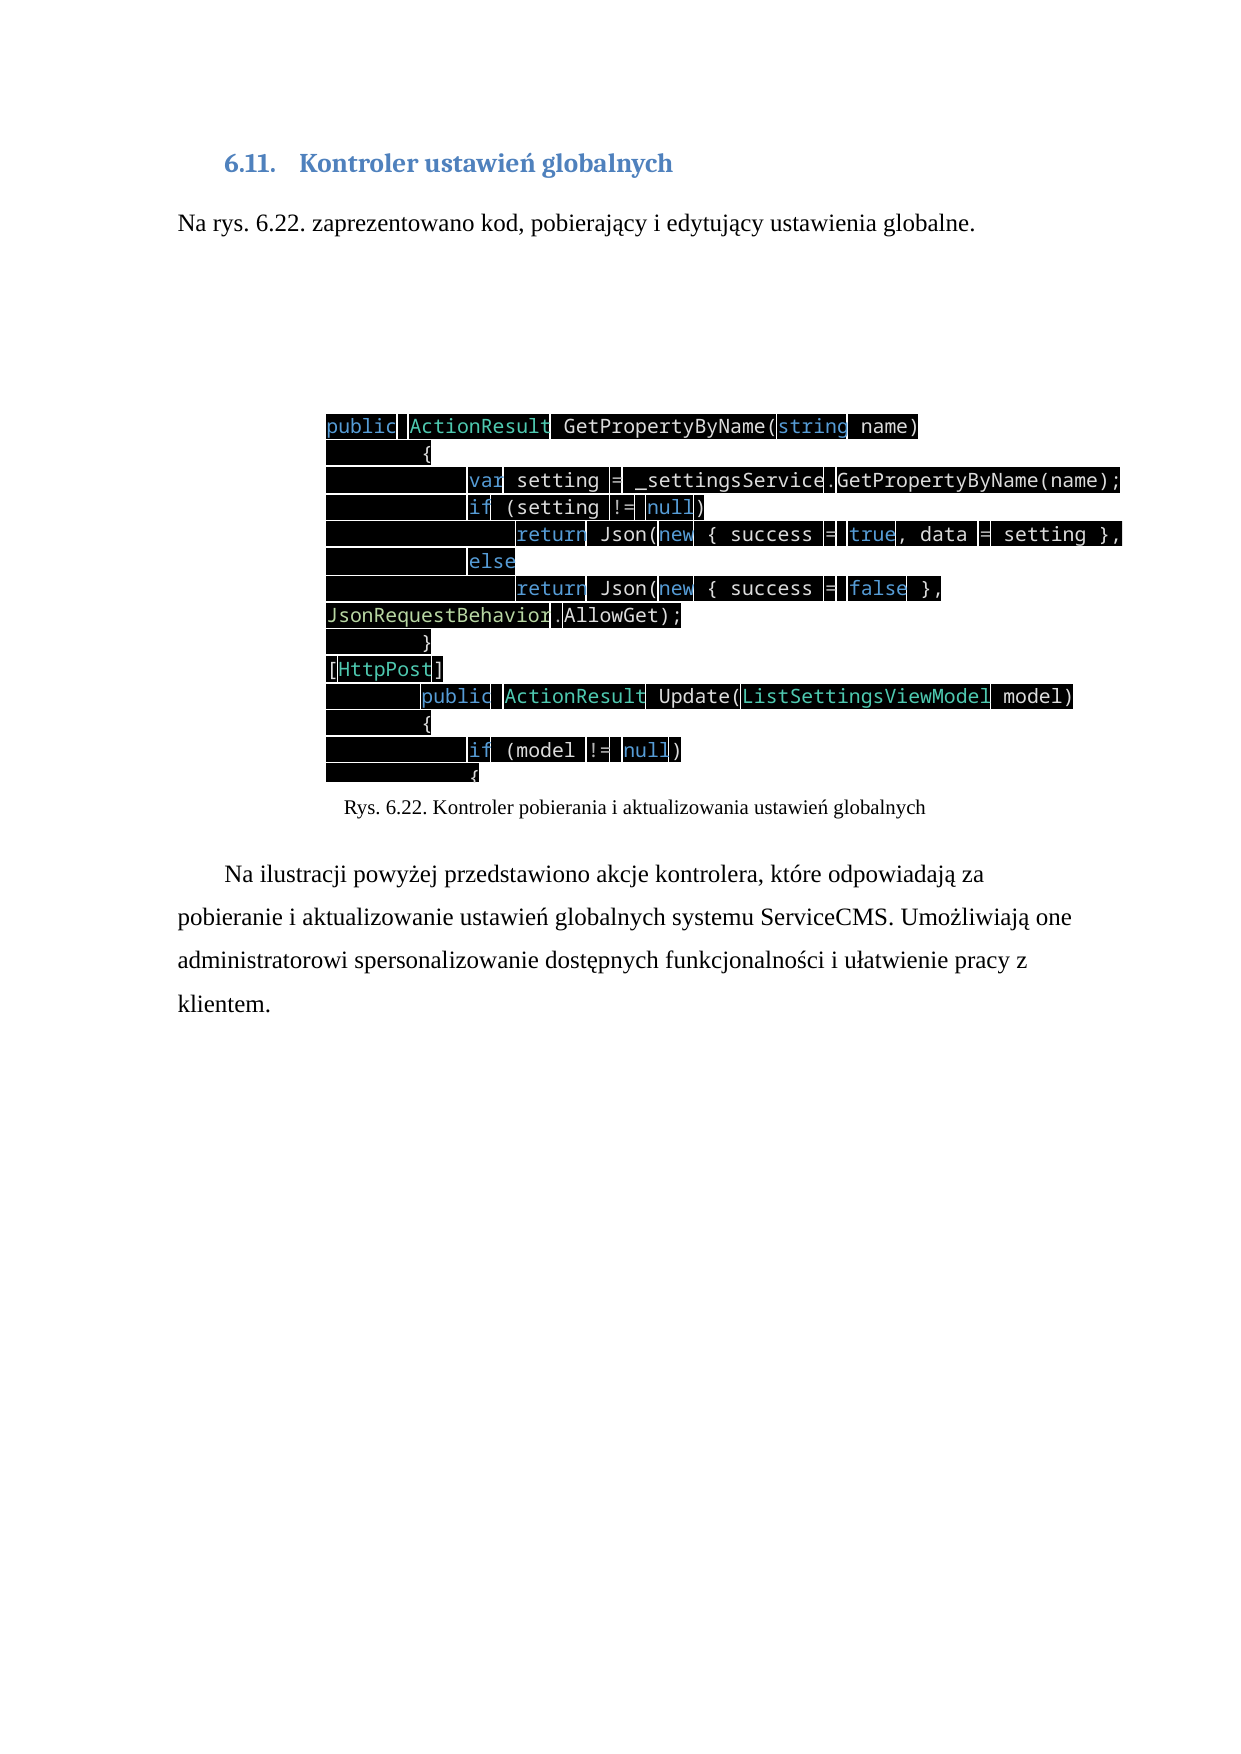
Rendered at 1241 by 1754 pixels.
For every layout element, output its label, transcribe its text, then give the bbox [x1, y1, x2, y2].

subtitle Kontroler ustawień globalnych [224, 148, 1092, 179]
text Na ilustracji powyżej przedstawiono akcje kontrolera, które odpowiadają za pobieranie i aktualizowanie ustawień globalnych systemu ServiceCMS. Umożliwiają one administratorowi spersonalizowanie dostępnych funkcjonalności i ułatwienie pracy z klientem. [177, 859, 1092, 1017]
list Rys. 6.22. Kontroler pobierania i aktualizowania ustawień globalnych [177, 265, 1092, 819]
text Na rys. 6.22. zaprezentowano kod, pobierający i edytujący ustawienia globalne. [177, 208, 1092, 236]
